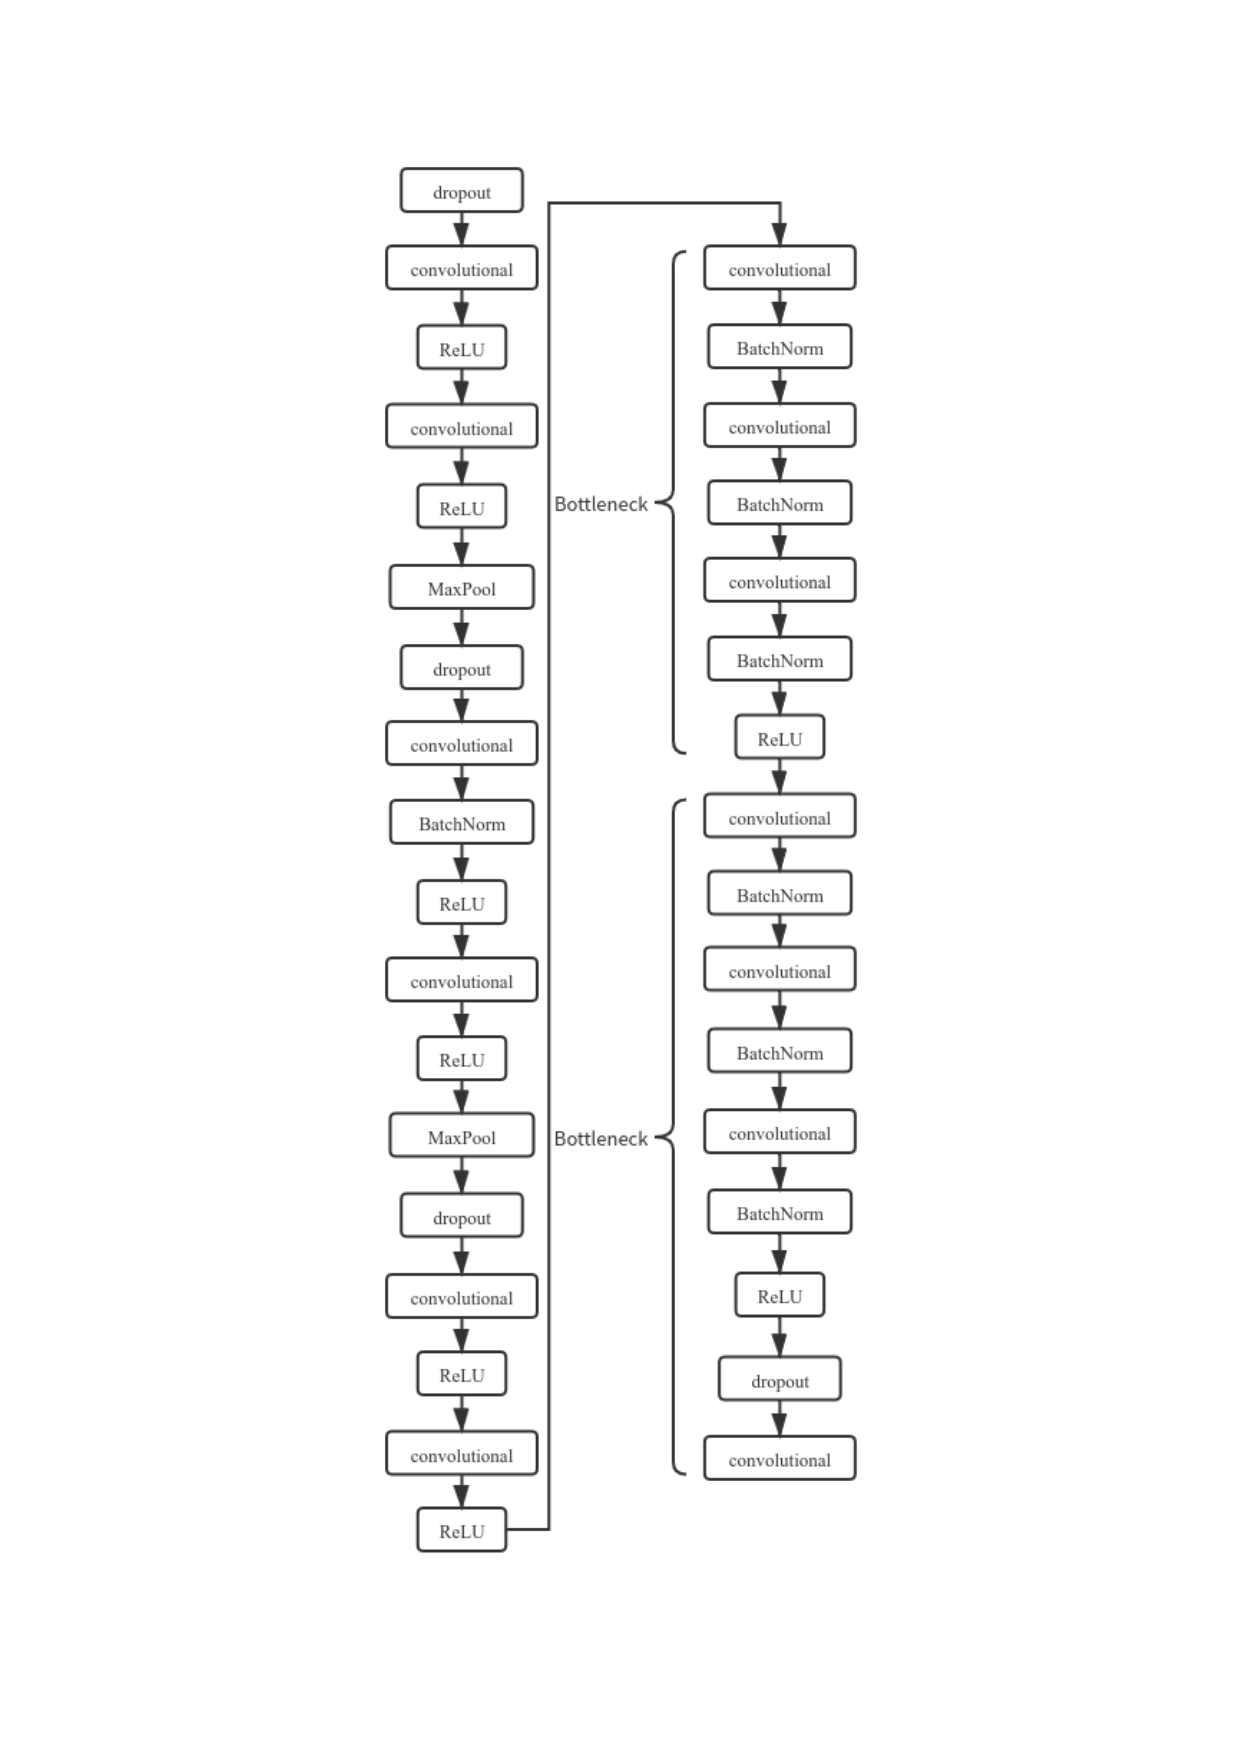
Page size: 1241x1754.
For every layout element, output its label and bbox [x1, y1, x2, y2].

picture [351, 162, 890, 1556]
